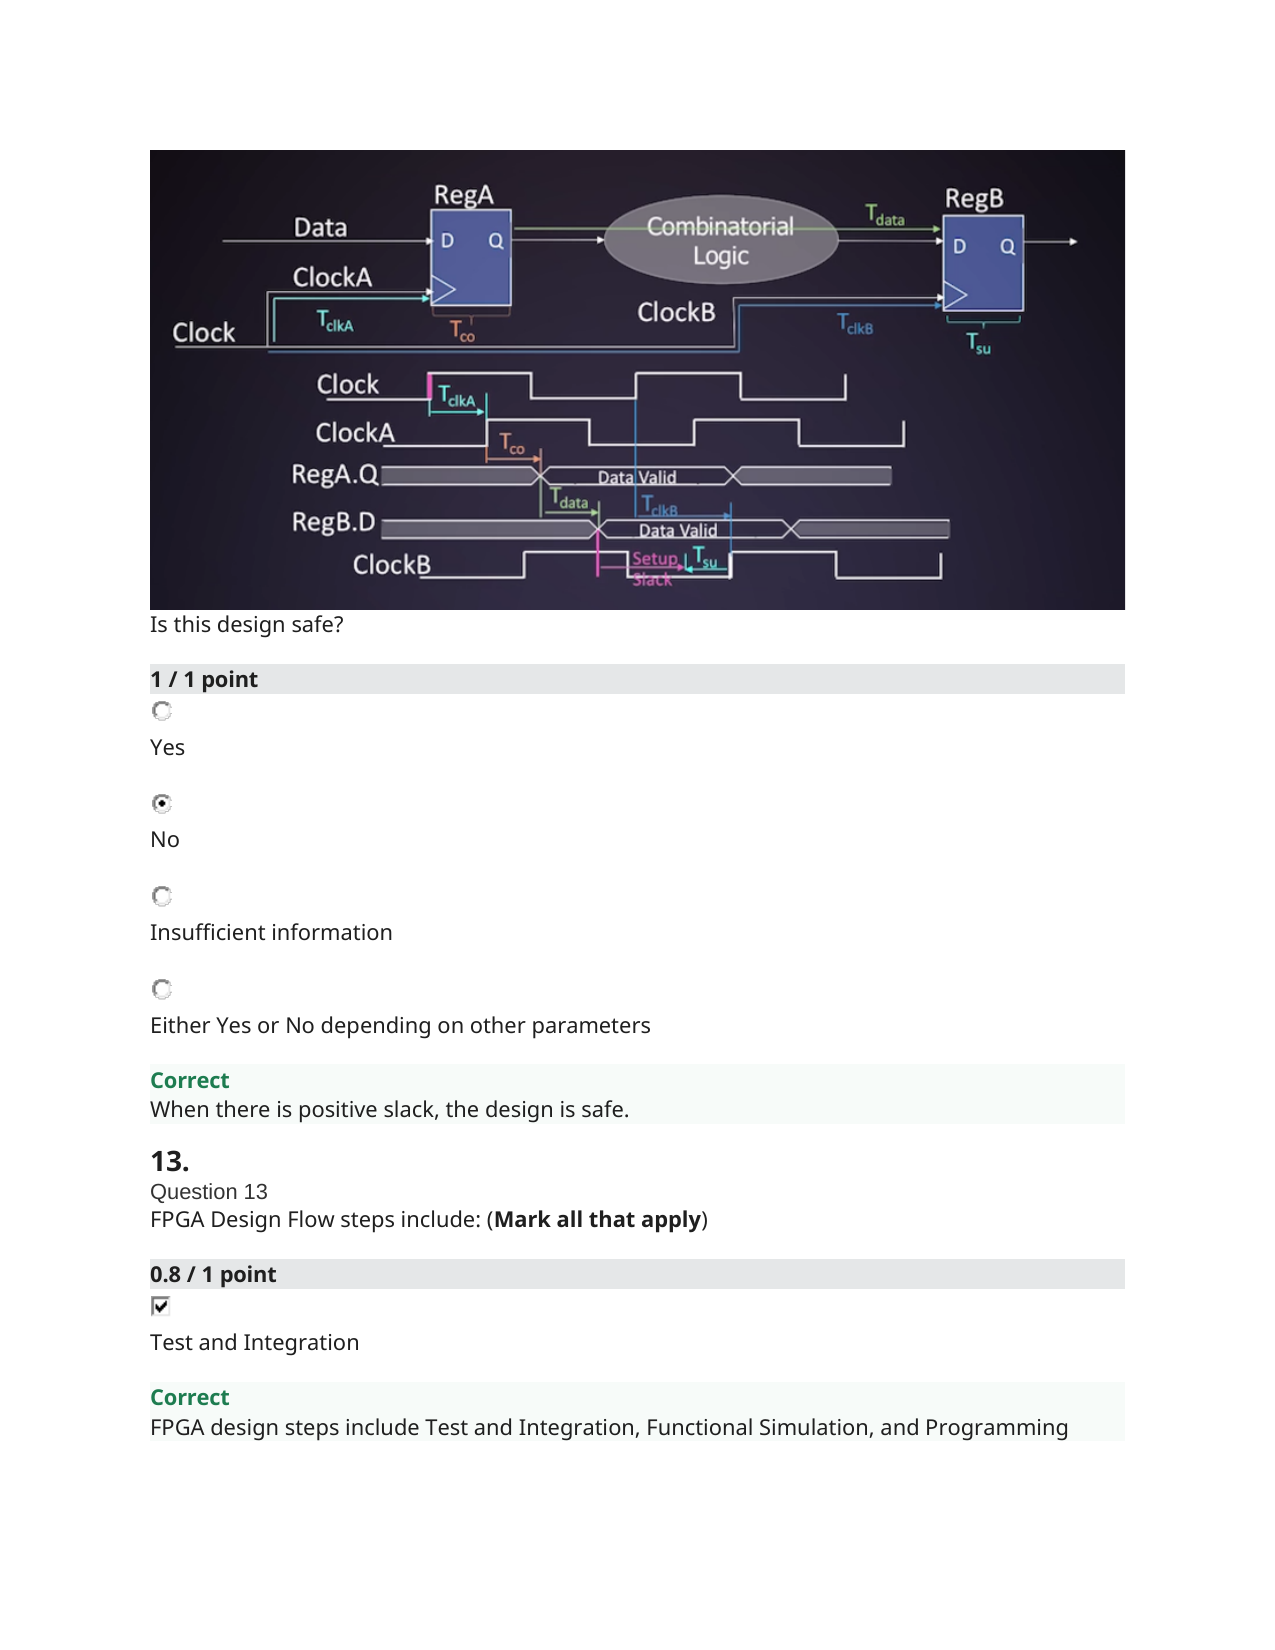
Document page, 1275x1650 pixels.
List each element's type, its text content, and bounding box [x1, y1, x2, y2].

text Correct [150, 1064, 1125, 1094]
text Test and Integration [150, 1327, 1125, 1357]
text 13. [150, 1141, 1125, 1179]
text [150, 1411, 1125, 1441]
picture [150, 150, 1125, 610]
text When there is positive slack, the design is safe. [150, 1094, 1125, 1124]
text Insufficient information [150, 917, 1125, 947]
text 1 / 1 point [150, 664, 1125, 694]
text FPGA Design Flow steps include: (Mark all that apply) [150, 1204, 1125, 1234]
text Yes [150, 732, 1125, 761]
text 0.8 / 1 point [150, 1259, 1125, 1289]
text Is this design safe? [150, 610, 1125, 639]
text Either Yes or No depending on other parameters [150, 1010, 1125, 1039]
text Correct [150, 1382, 1125, 1411]
text Question 13 [150, 1179, 1125, 1204]
text No [150, 824, 1125, 854]
